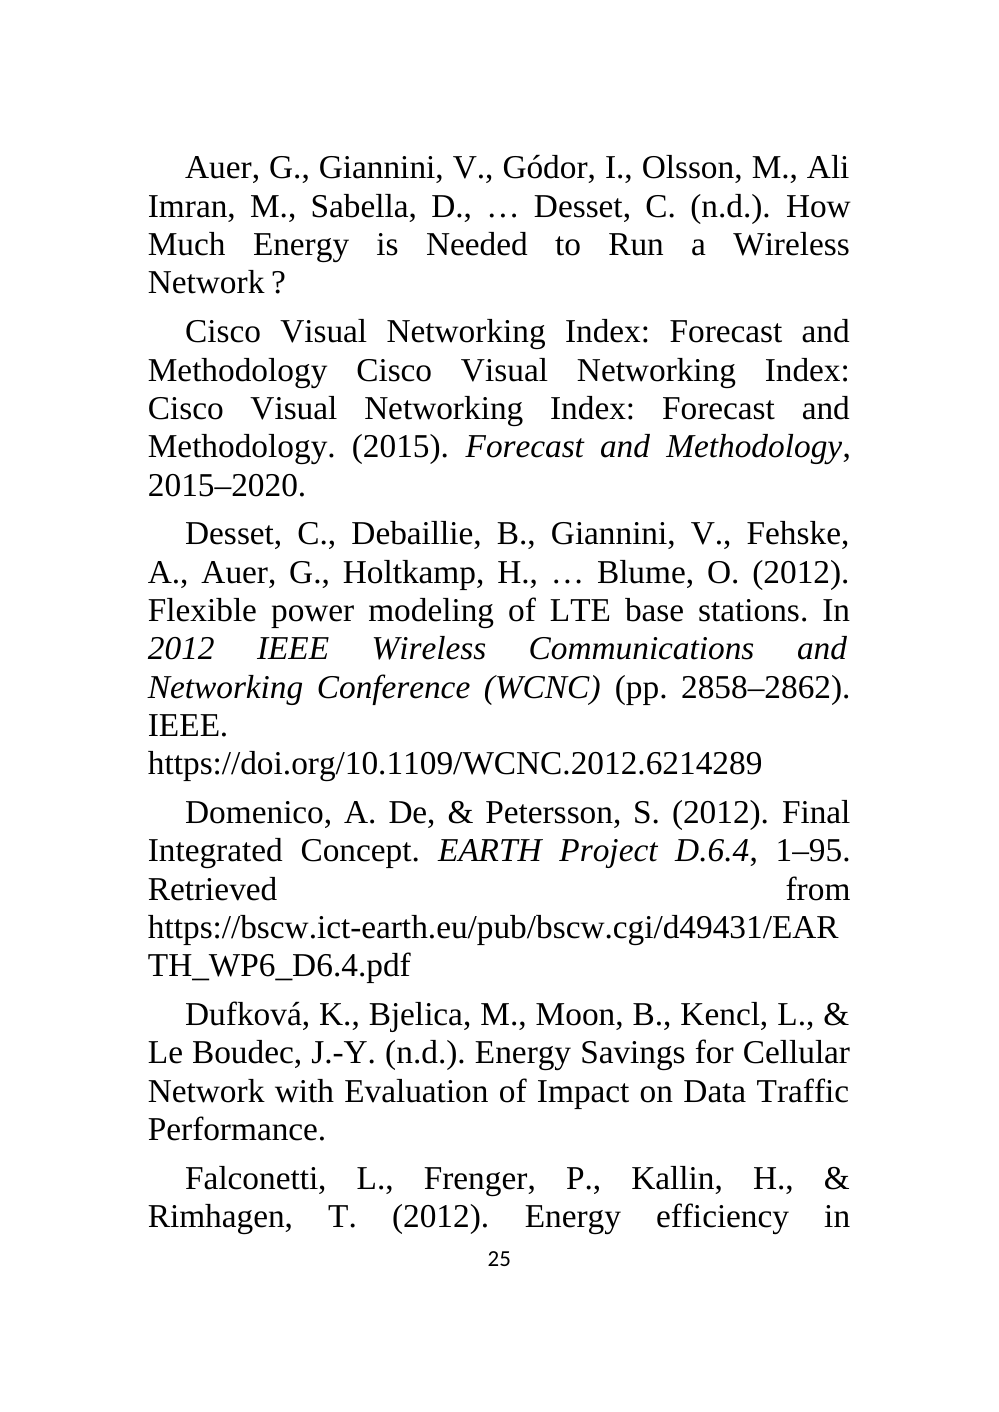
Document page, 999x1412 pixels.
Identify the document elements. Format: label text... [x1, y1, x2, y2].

text Domenico, A. De, & Petersson, S. (2012). Final Integrated Concept. EARTH Project D.6.4, 1–95. Retrieved from https://bscw.ict-earth.eu/pub/bscw.cgi/d49431/EARTH_WP6_D6.4.pdf [148, 792, 850, 984]
text Cisco Visual Networking Index: Forecast and Methodology Cisco Visual Networking Index: Cisco Visual Networking Index: Forecast and Methodology. (2015). Forecast and Methodology, 2015–2020. [148, 311, 850, 503]
text Dufková, K., Bjelica, M., Moon, B., Kencl, L., & Le Boudec, J.-Y. (n.d.). Energy Savings for Cellular Network with Evaluation of Impact on Data Traffic Performance. [148, 994, 850, 1148]
text Auer, G., Giannini, V., Gódor, I., Olsson, M., Ali Imran, M., Sabella, D., … Desset, C. (n.d.). How Much Energy is Needed to Run a Wireless Network ? [148, 148, 850, 301]
text Desset, C., Debaillie, B., Giannini, V., Fehske, A., Auer, G., Holtkamp, H., … Blume, O. (2012). Flexible power modeling of LTE base stations. In 2012 IEEE Wireless Communications and Networking Conference (WCNC) (pp. 2858–2862). IEEE. https://doi.org/10.1109/WCNC.2012.6214289 [148, 513, 850, 782]
